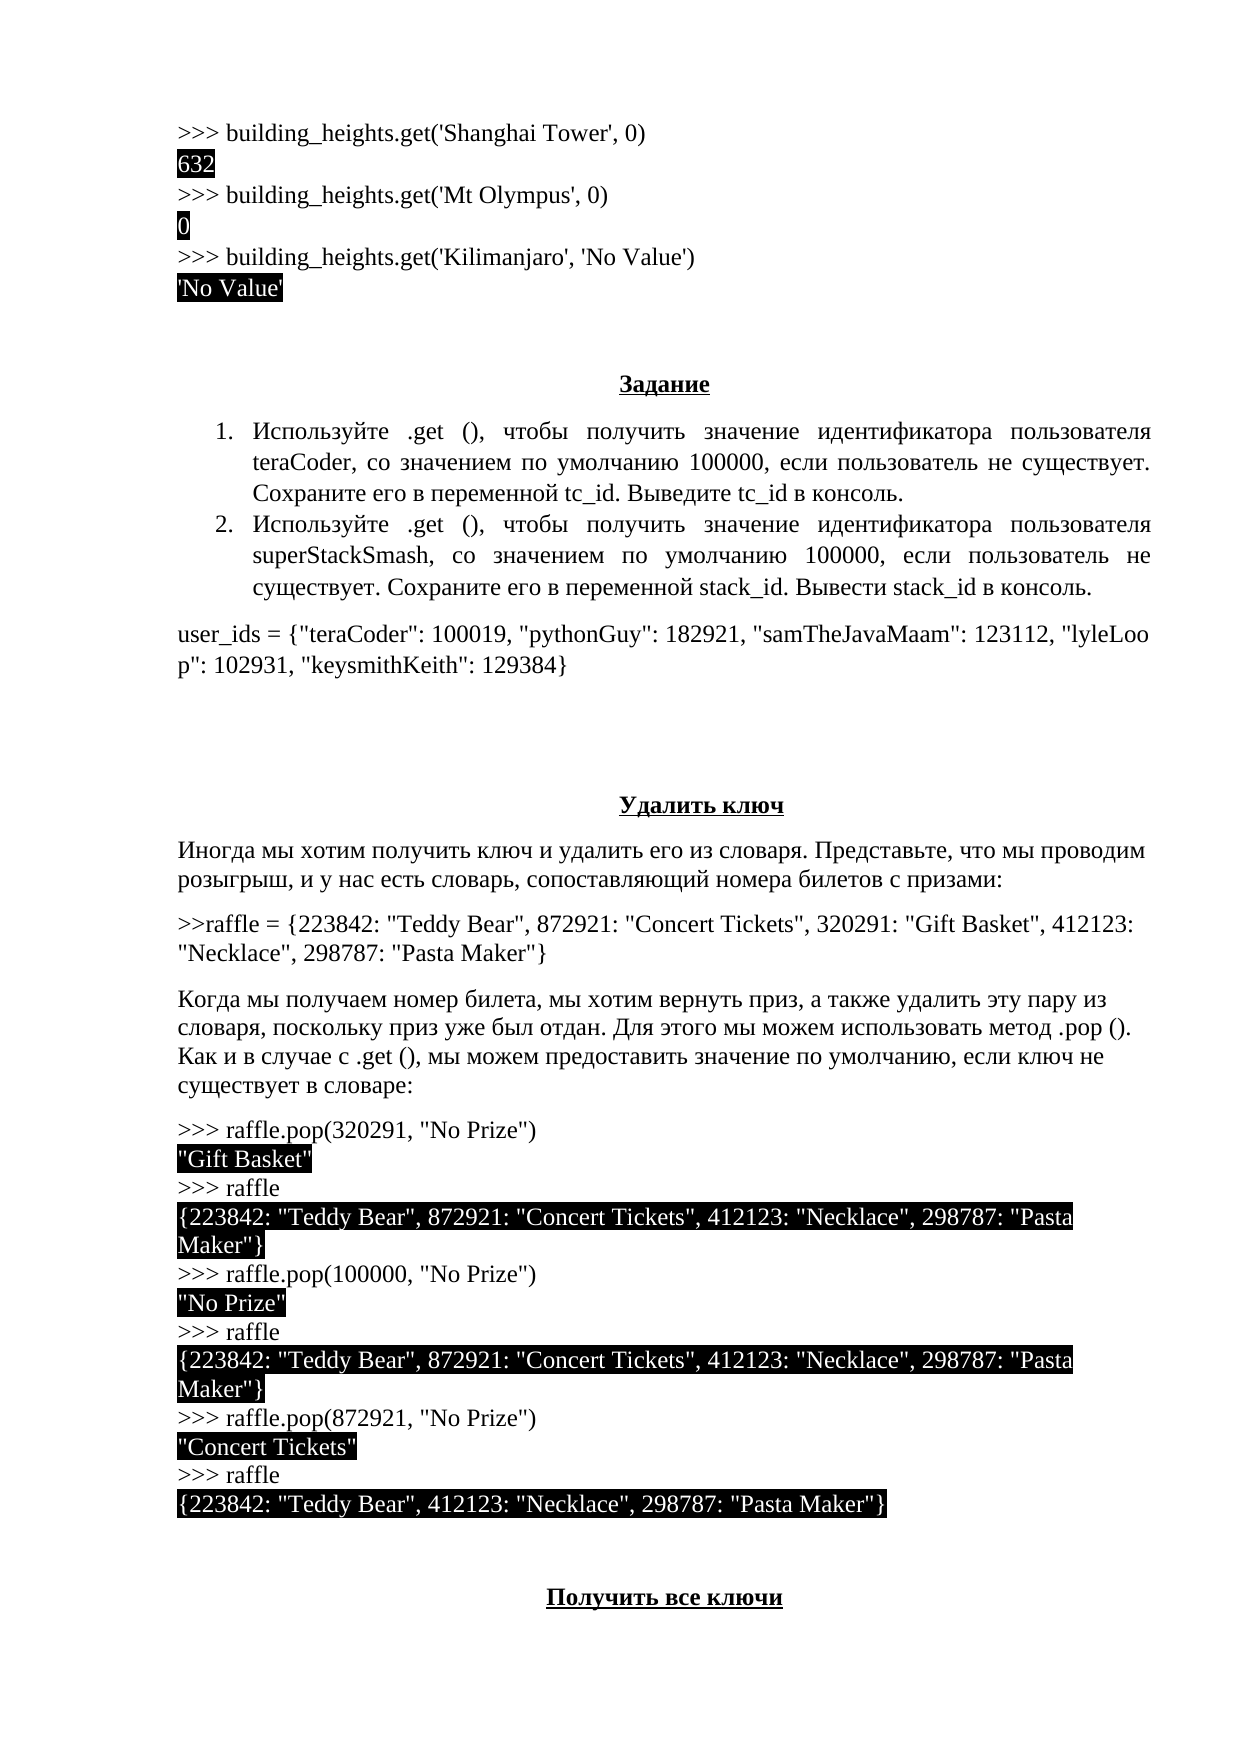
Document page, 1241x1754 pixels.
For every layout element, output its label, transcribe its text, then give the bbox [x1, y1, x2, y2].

text Когда мы получаем номер билета, мы хотим вернуть приз, а также удалить эту пару из словаря, поскольку приз уже был отдан. Для этого мы можем использовать метод .pop (). Как и в случае с .get (), мы можем предоставить значение по умолчанию, если ключ не существует в словаре: [177, 984, 1152, 1099]
text Задание [177, 369, 1152, 397]
list Используйте .get (), чтобы получить значение идентификатора пользователя superStackSmash, со значением по умолчанию 100000, если пользователь не существует. Сохраните его в переменной stack_id. Вывести stack_id в консоль. [215, 509, 1152, 600]
text >>> raffle.pop(320291, "No Prize") "Gift Basket" >>> raffle {223842: "Teddy Bear", 872921: "Concert Tickets", 412123: "Necklace", 298787: "Pasta Maker"} >>> raffle.pop(100000, "No Prize") "No Prize" >>> raffle {223842: "Teddy Bear", 872921: "Concert Tickets", 412123: "Necklace", 298787: "Pasta Maker"} >>> raffle.pop(872921, "No Prize") "Concert Tickets" >>> raffle {223842: "Teddy Bear", 412123: "Necklace", 298787: "Pasta Maker"} [177, 1115, 1152, 1518]
text Удалить ключ [251, 790, 1152, 819]
text >>raffle = {223842: "Teddy Bear", 872921: "Concert Tickets", 320291: "Gift Basket", 412123: "Necklace", 298787: "Pasta Maker"} [177, 909, 1152, 967]
list Используйте .get (), чтобы получить значение идентификатора пользователя teraCoder, со значением по умолчанию 100000, если пользователь не существует. Сохраните его в переменной tc_id. Выведите tc_id в консоль. [215, 416, 1152, 507]
text >>> building_heights.get('Shanghai Tower', 0) 632 >>> building_heights.get('Mt Olympus', 0) 0 >>> building_heights.get('Kilimanjaro', 'No Value') 'No Value' [177, 118, 1152, 302]
text Получить все ключи [177, 1582, 1152, 1611]
text Иногда мы хотим получить ключ и удалить его из словаря. Представьте, что мы проводим розыгрыш, и у нас есть словарь, сопоставляющий номера билетов с призами: [177, 835, 1152, 893]
text user_ids = {"teraCoder": 100019, "pythonGuy": 182921, "samTheJavaMaam": 123112, "lyleLoop": 102931, "keysmithKeith": 129384} [177, 619, 1152, 679]
